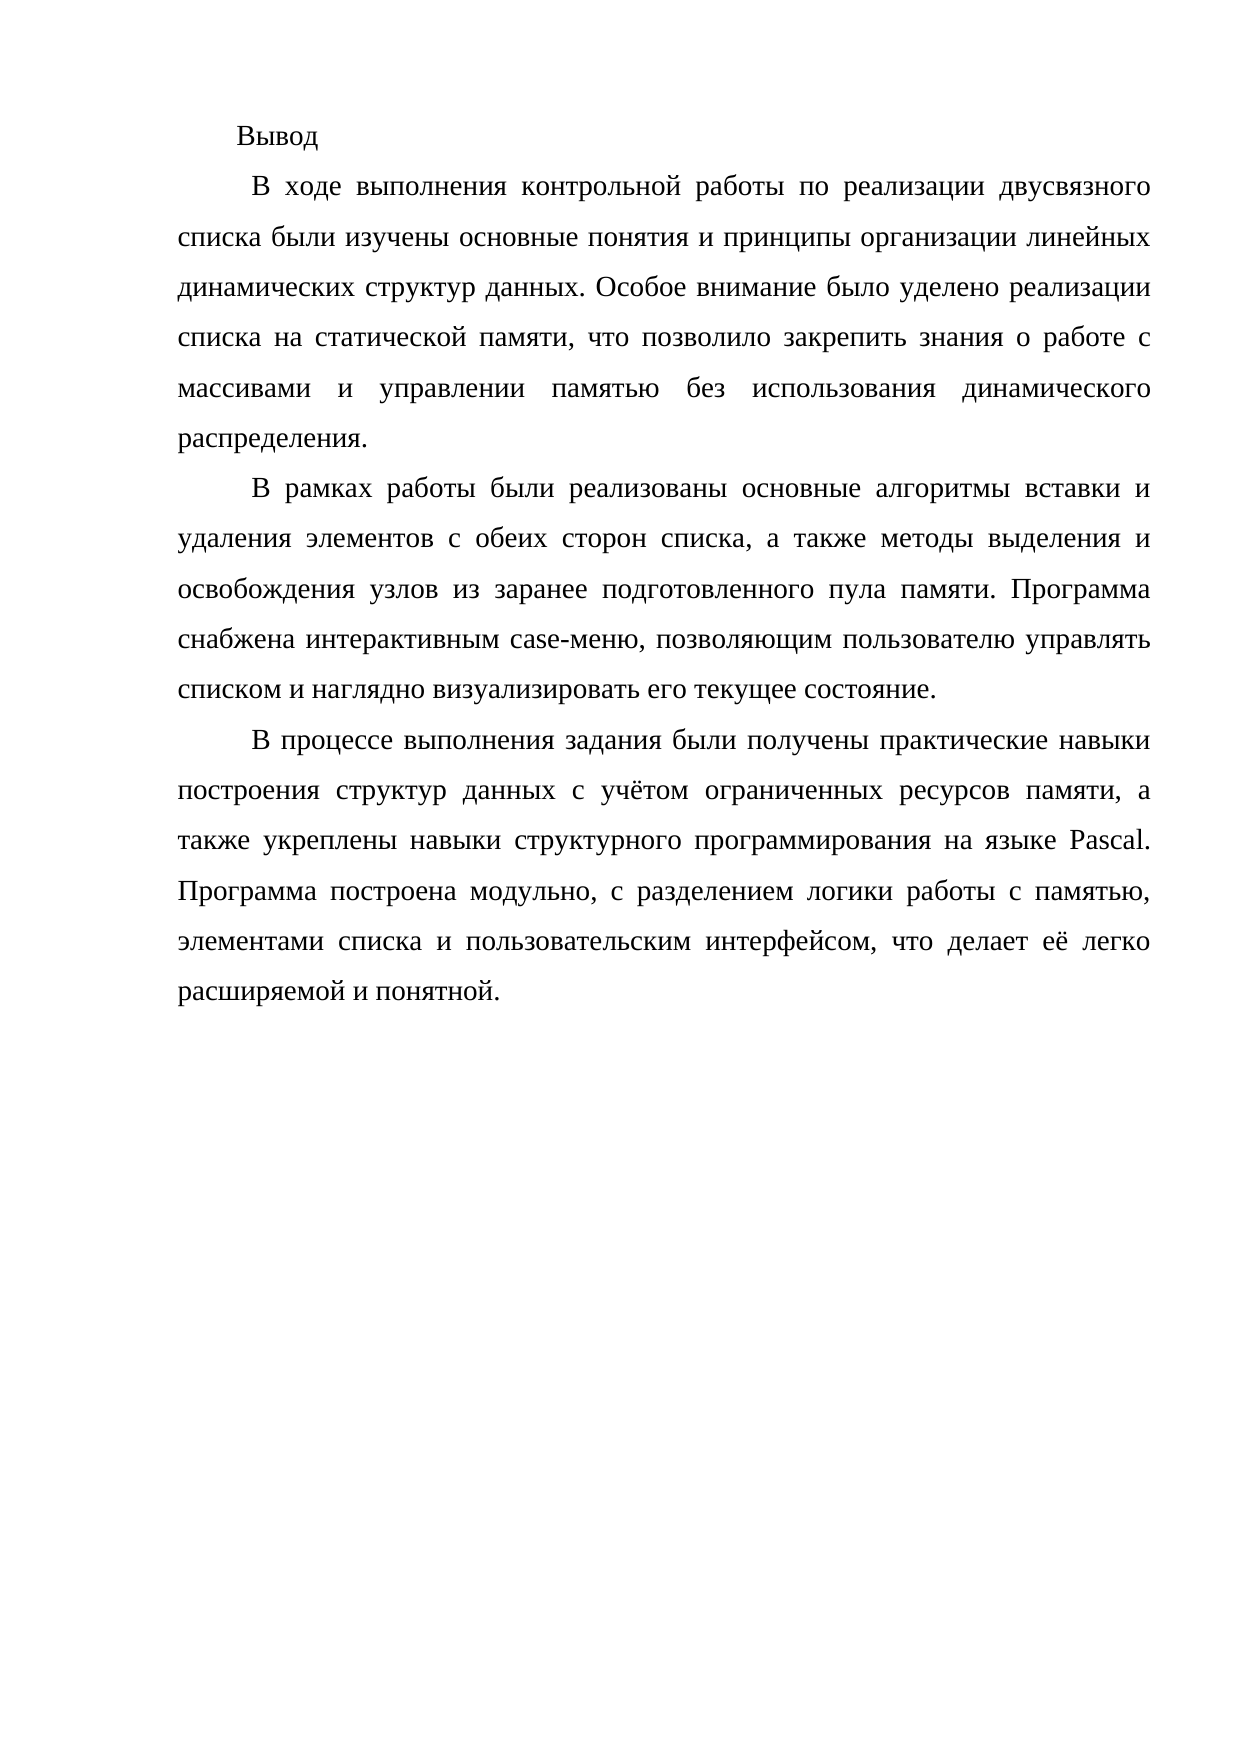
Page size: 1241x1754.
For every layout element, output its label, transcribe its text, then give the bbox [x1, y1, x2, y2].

text В процессе выполнения задания были получены практические навыки построения структур данных с учётом ограниченных ресурсов памяти, а также укреплены навыки структурного программирования на языке Pascal. Программа построена модульно, с разделением логики работы с памятью, элементами списка и пользовательским интерфейсом, что делает её легко расширяемой и понятной. [177, 722, 1152, 1007]
text В ходе выполнения контрольной работы по реализации двусвязного списка были изучены основные понятия и принципы организации линейных динамических структур данных. Особое внимание было уделено реализации списка на статической памяти, что позволило закрепить знания о работе с массивами и управлении памятью без использования динамического распределения. [177, 168, 1152, 453]
text Вывод [177, 118, 1152, 152]
text В рамках работы были реализованы основные алгоритмы вставки и удаления элементов с обеих сторон списка, а также методы выделения и освобождения узлов из заранее подготовленного пула памяти. Программа снабжена интерактивным case-меню, позволяющим пользователю управлять списком и наглядно визуализировать его текущее состояние. [177, 470, 1152, 705]
